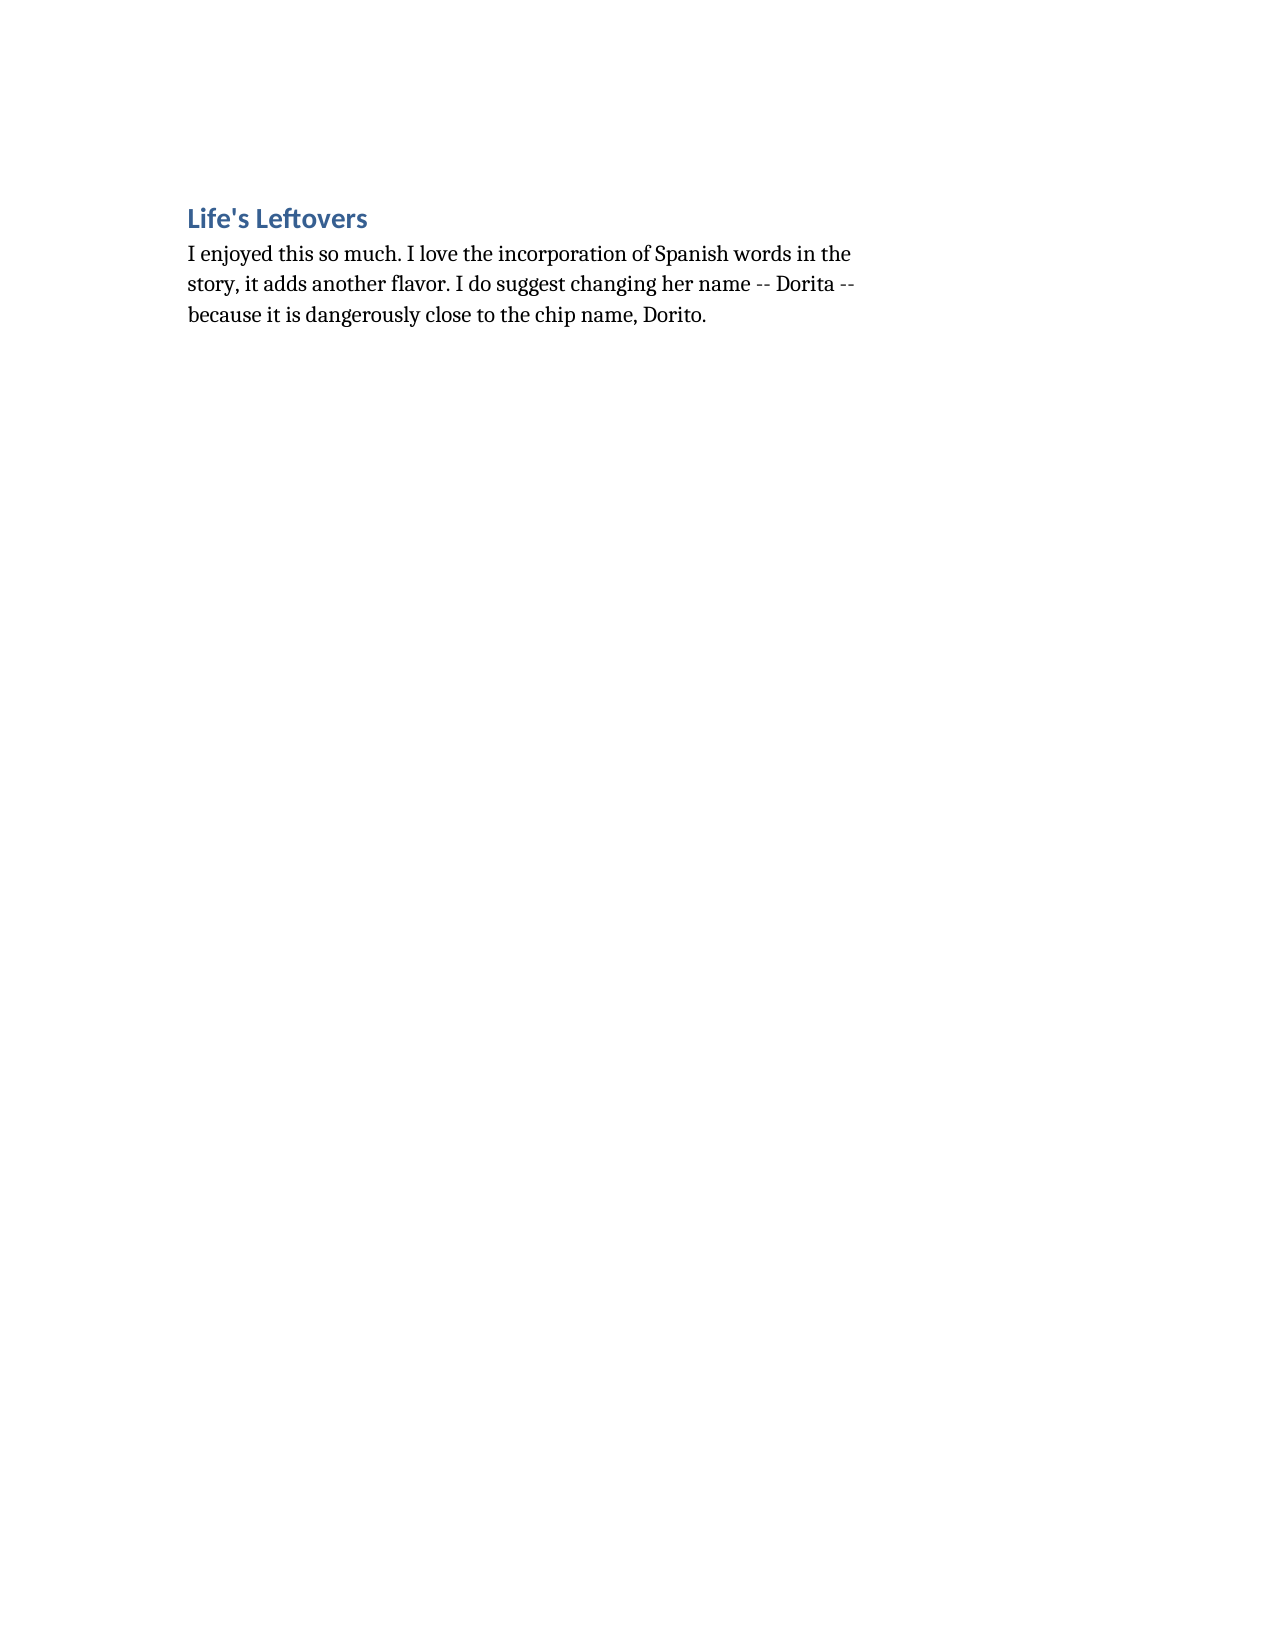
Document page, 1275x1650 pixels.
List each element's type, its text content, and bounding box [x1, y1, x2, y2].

text I enjoyed this so much. I love the incorporation of Spanish words in the story, it adds another flavor. I do suggest changing her name -- Dorita -- because it is dangerously close to the chip name, Dorito. [187, 241, 1087, 388]
subtitle Life's Leftovers [187, 200, 1087, 236]
